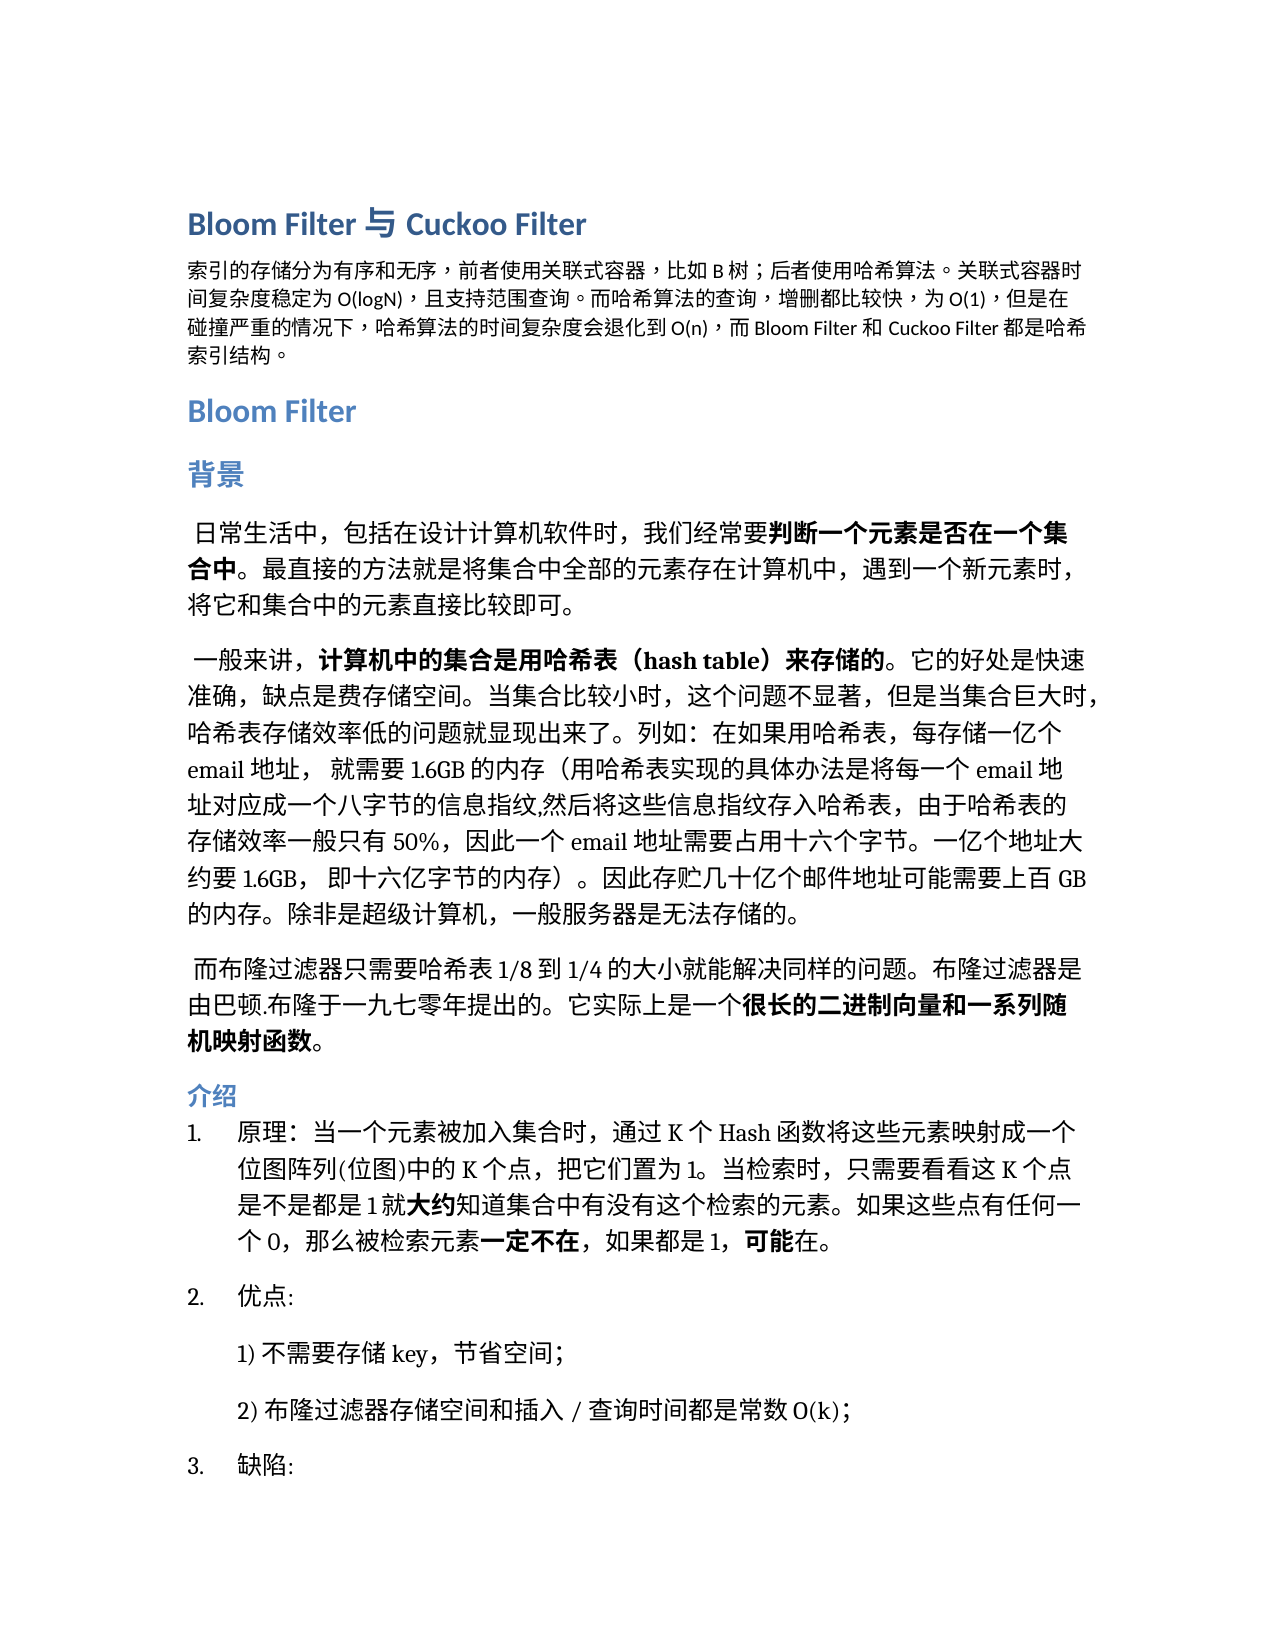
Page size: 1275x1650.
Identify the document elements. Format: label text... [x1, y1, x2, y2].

list 缺陷: [187, 1448, 1087, 1482]
subtitle 介绍 [187, 1079, 1087, 1113]
text 日常生活中，包括在设计计算机软件时，我们经常要判断一个元素是否在一个集合中。最直接的方法就是将集合中全部的元素存在计算机中，遇到一个新元素时，将它和集合中的元素直接比较即可。 [187, 513, 1087, 622]
subtitle 背景 [187, 452, 1087, 494]
list 1) 不需要存储key，节省空间； [187, 1334, 1087, 1370]
subtitle Bloom Filter 与 Cuckoo Filter [187, 200, 1087, 245]
list 优点: [187, 1279, 1087, 1313]
subtitle Bloom Filter [187, 390, 1087, 431]
list 原理：当一个元素被加入集合时，通过K个Hash函数将这些元素映射成一个位图阵列(位图)中的K个点，把它们置为1。当检索时，只需要看看这K个点是不是都是1就大约知道集合中有没有这个检索的元素。如果这些点有任何一个0，那么被检索元素一定不在，如果都是1，可能在。 [187, 1113, 1087, 1258]
text 一般来讲，计算机中的集合是用哈希表（hash table）来存储的。它的好处是快速准确，缺点是费存储空间。当集合比较小时，这个问题不显著，但是当集合巨大时，哈希表存储效率低的问题就显现出来了。列如：在如果用哈希表，每存储一亿个 email 地址， 就需要 1.6GB 的内存（用哈希表实现的具体办法是将每一个 email 地址对应成一个八字节的信息指纹,然后将这些信息指纹存入哈希表，由于哈希表的存储效率一般只有 50%，因此一个 email 地址需要占用十六个字节。一亿个地址大约要 1.6GB， 即十六亿字节的内存）。因此存贮几十亿个邮件地址可能需要上百 GB 的内存。除非是超级计算机，一般服务器是无法存储的。 [187, 641, 1087, 931]
text 索引的存储分为有序和无序，前者使用关联式容器，比如B树；后者使用哈希算法。关联式容器时间复杂度稳定为O(logN)，且支持范围查询。而哈希算法的查询，增删都比较快，为O(1)，但是在碰撞严重的情况下，哈希算法的时间复杂度会退化到O(n)，而Bloom Filter 和 Cuckoo Filter 都是哈希索引结构。 [187, 256, 1087, 369]
list 2) 布隆过滤器存储空间和插入 / 查询时间都是常数O(k)； [187, 1391, 1087, 1427]
text 而布隆过滤器只需要哈希表 1/8 到 1/4 的大小就能解决同样的问题。布隆过滤器是由巴顿.布隆于一九七零年提出的。它实际上是一个很长的二进制向量和一系列随机映射函数。 [187, 949, 1087, 1058]
